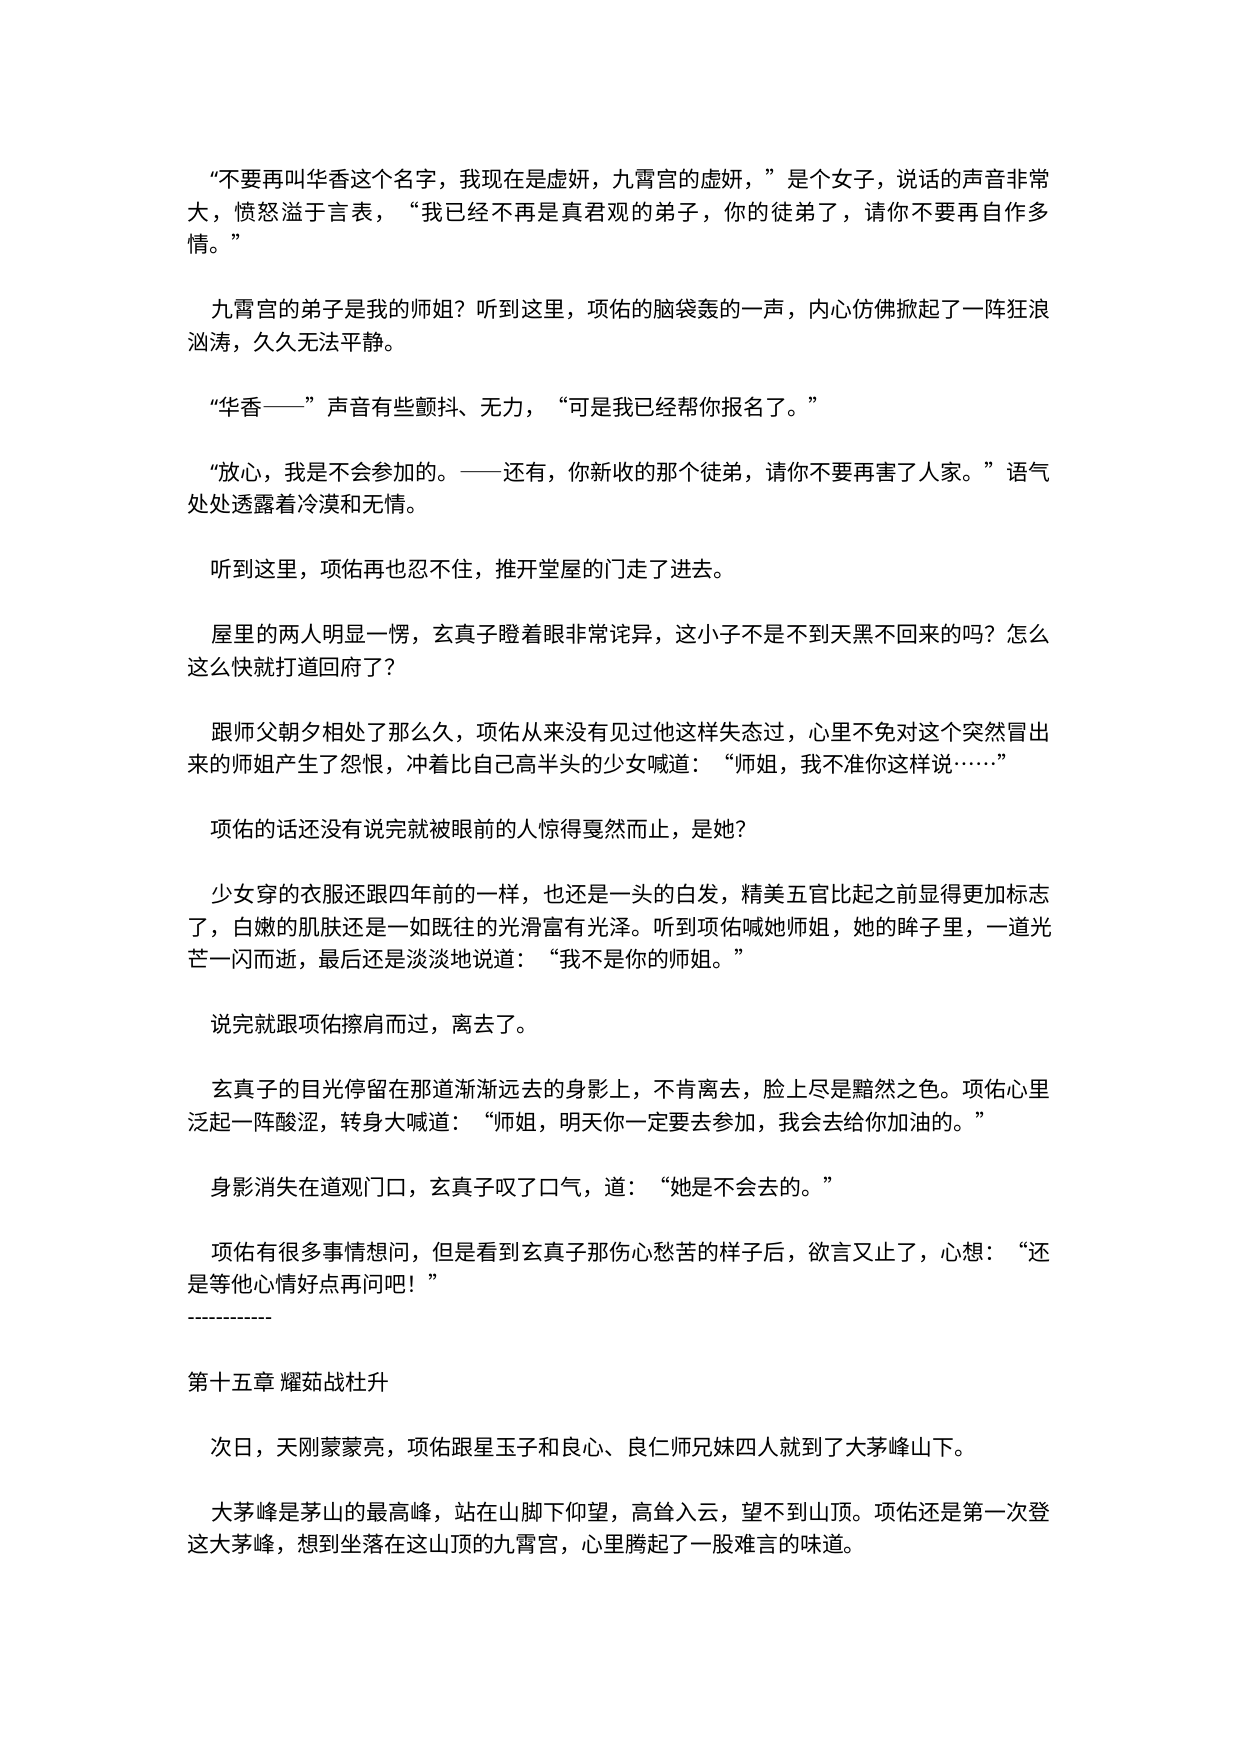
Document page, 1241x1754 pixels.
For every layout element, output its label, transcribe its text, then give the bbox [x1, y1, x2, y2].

text “不要再叫华香这个名字，我现在是虚妍，九霄宫的虚妍，”是个女子，说话的声音非常大，愤怒溢于言表，“我已经不再是真君观的弟子，你的徒弟了，请你不要再自作多情。” [187, 162, 1053, 259]
text 项佑的话还没有说完就被眼前的人惊得戛然而止，是她？ [187, 812, 1053, 844]
text 少女穿的衣服还跟四年前的一样，也还是一头的白发，精美五官比起之前显得更加标志了，白嫩的肌肤还是一如既往的光滑富有光泽。听到项佑喊她师姐，她的眸子里，一道光芒一闪而逝，最后还是淡淡地说道：“我不是你的师姐。” [187, 877, 1053, 974]
text 九霄宫的弟子是我的师姐？听到这里，项佑的脑袋轰的一声，内心仿佛掀起了一阵狂浪汹涛，久久无法平静。 [187, 292, 1053, 357]
text ------------ [187, 1299, 1053, 1332]
text 项佑有很多事情想问，但是看到玄真子那伤心愁苦的样子后，欲言又止了，心想：“还是等他心情好点再问吧！” [187, 1234, 1053, 1299]
text 大茅峰是茅山的最高峰，站在山脚下仰望，高耸入云，望不到山顶。项佑还是第一次登这大茅峰，想到坐落在这山顶的九霄宫，心里腾起了一股难言的味道。 [187, 1494, 1053, 1559]
text 身影消失在道观门口，玄真子叹了口气，道：“她是不会去的。” [187, 1169, 1053, 1202]
text “放心，我是不会参加的。——还有，你新收的那个徒弟，请你不要再害了人家。”语气处处透露着冷漠和无情。 [187, 454, 1053, 519]
text 屋里的两人明显一愣，玄真子瞪着眼非常诧异，这小子不是不到天黑不回来的吗？怎么这么快就打道回府了？ [187, 617, 1053, 682]
text 第十五章 耀茹战杜升 [187, 1364, 1053, 1397]
text 次日，天刚蒙蒙亮，项佑跟星玉子和良心、良仁师兄妹四人就到了大茅峰山下。 [187, 1429, 1053, 1462]
text 听到这里，项佑再也忍不住，推开堂屋的门走了进去。 [187, 552, 1053, 584]
text “华香——”声音有些颤抖、无力，“可是我已经帮你报名了。” [187, 389, 1053, 422]
text 玄真子的目光停留在那道渐渐远去的身影上，不肯离去，脸上尽是黯然之色。项佑心里泛起一阵酸涩，转身大喊道：“师姐，明天你一定要去参加，我会去给你加油的。” [187, 1072, 1053, 1137]
text 说完就跟项佑擦肩而过，离去了。 [187, 1007, 1053, 1039]
text 跟师父朝夕相处了那么久，项佑从来没有见过他这样失态过，心里不免对这个突然冒出来的师姐产生了怨恨，冲着比自己高半头的少女喊道：“师姐，我不准你这样说……” [187, 714, 1053, 779]
